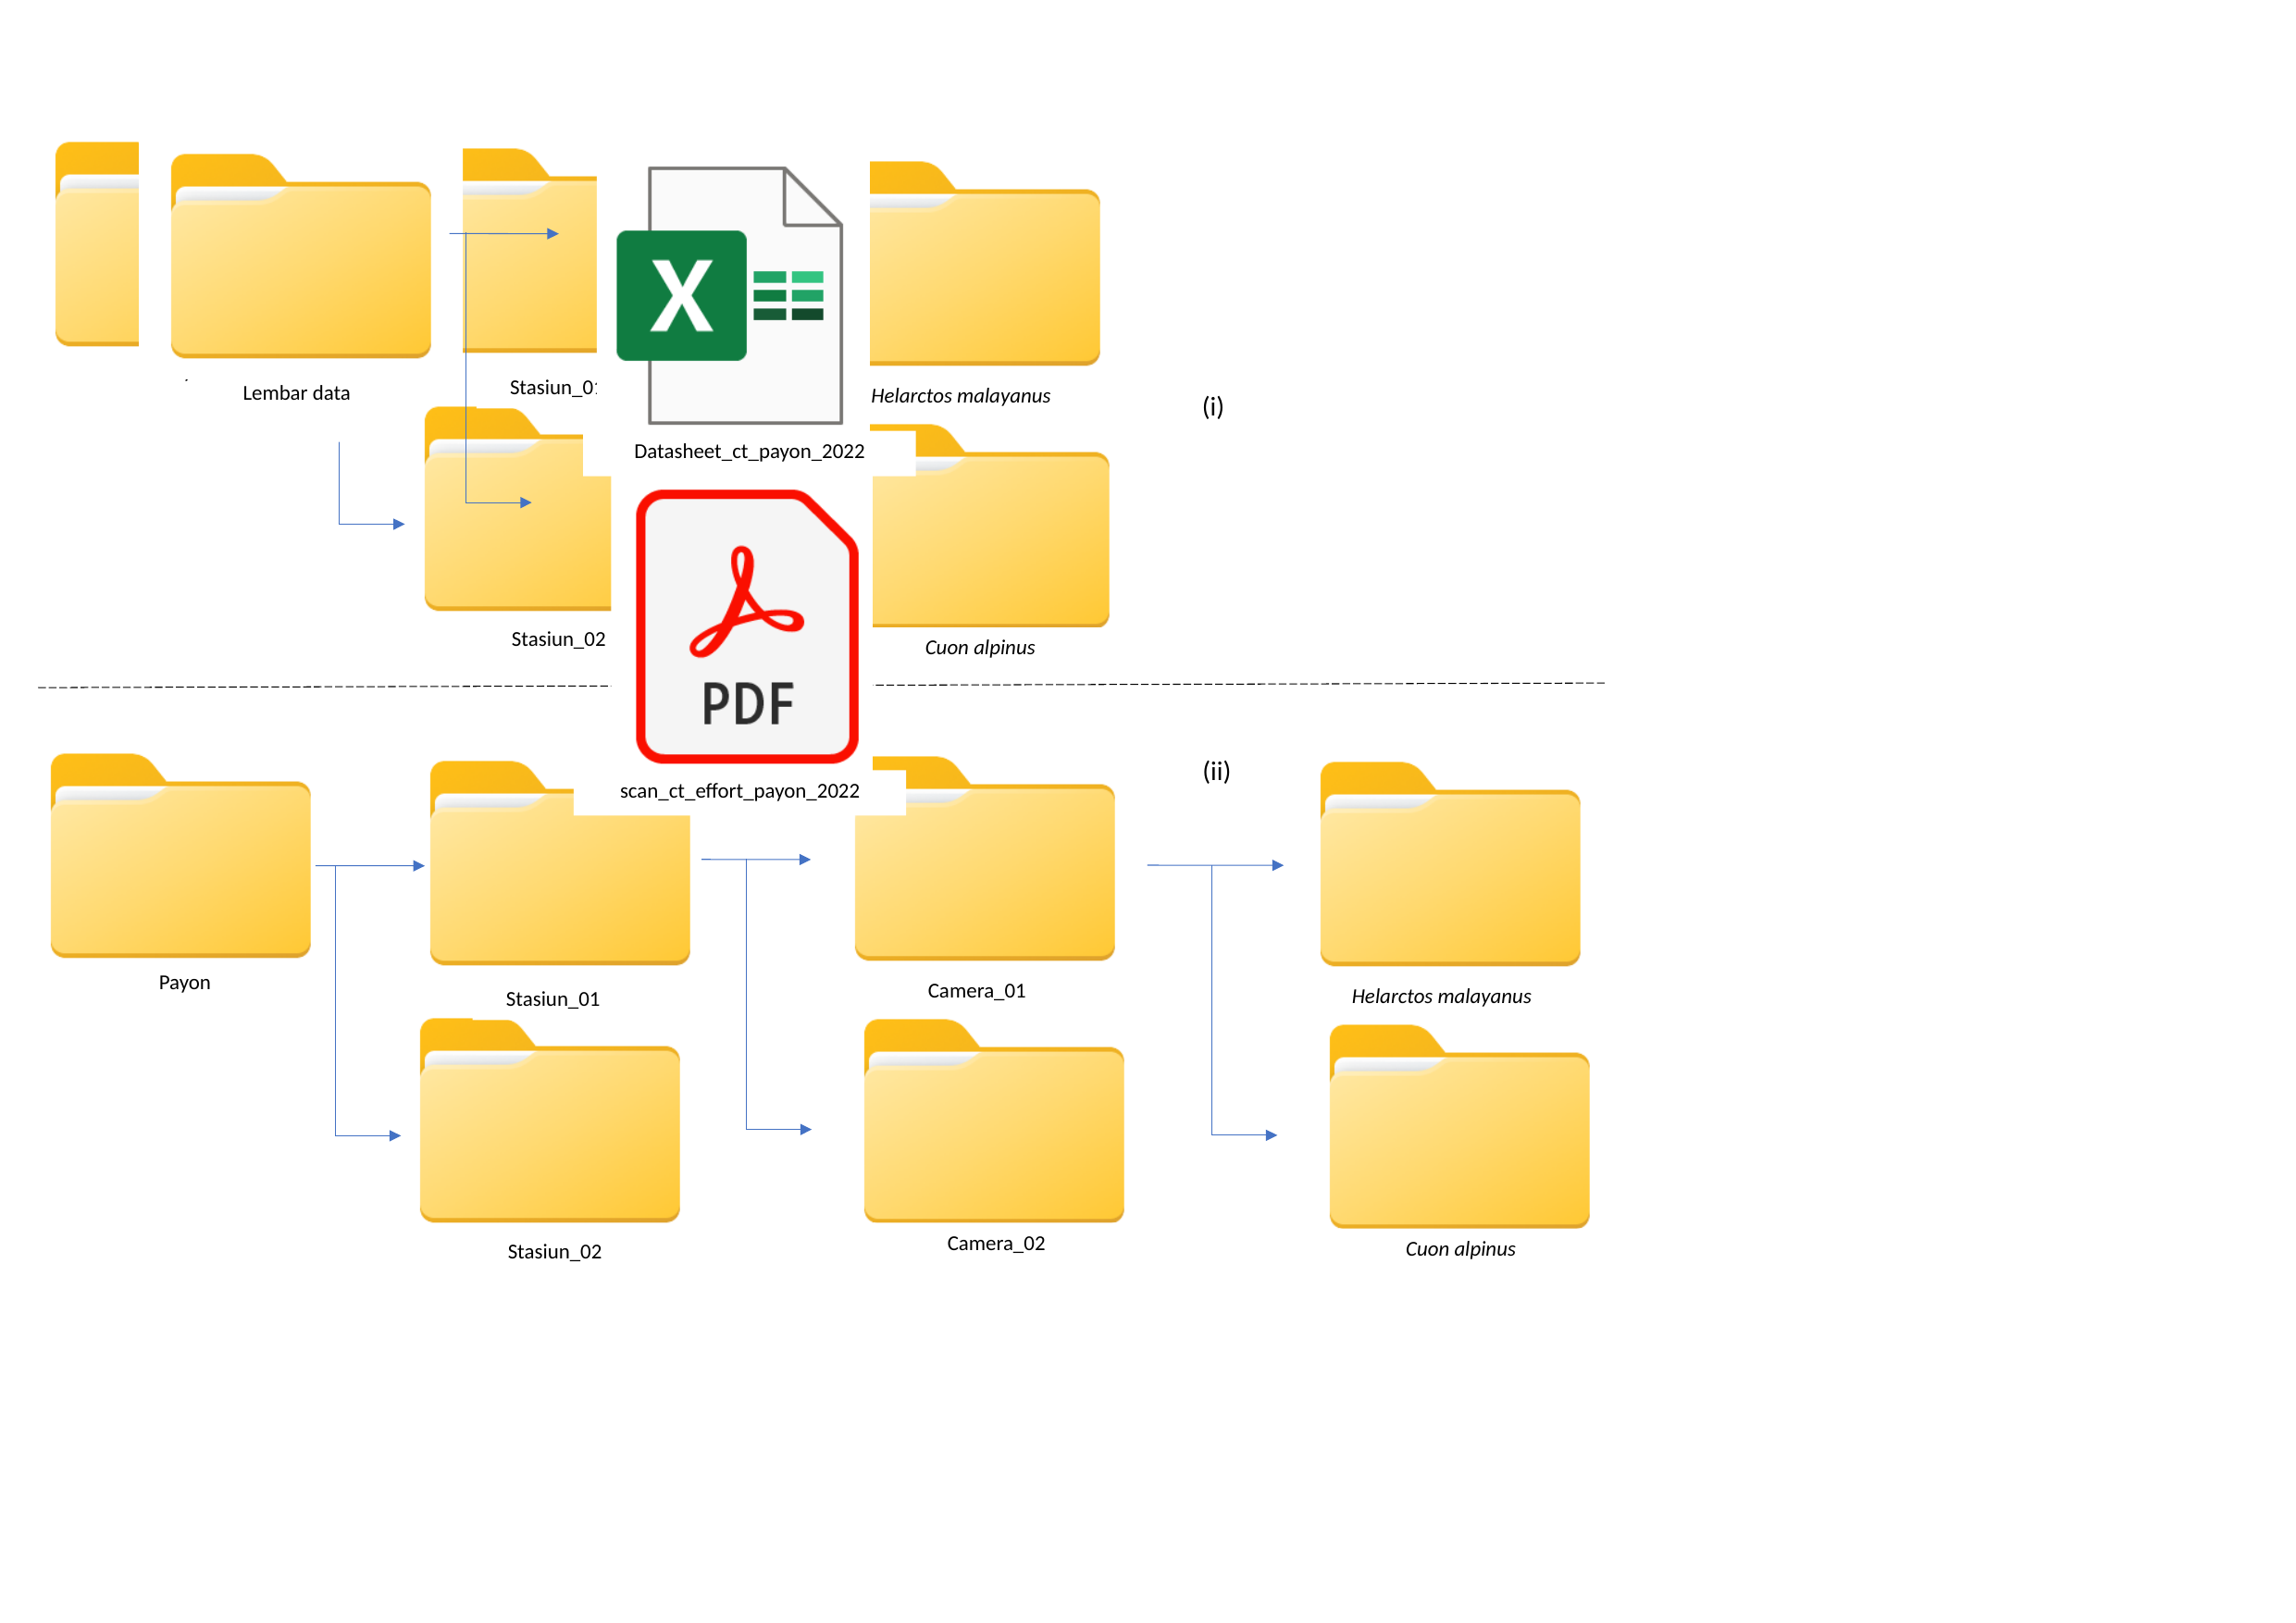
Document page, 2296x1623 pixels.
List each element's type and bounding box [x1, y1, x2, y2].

picture [19, 737, 343, 979]
picture [832, 1003, 1157, 1245]
picture [1297, 1009, 1622, 1250]
picture [388, 1002, 713, 1244]
picture [23, 126, 1148, 986]
picture [336, 867, 343, 979]
picture [1288, 747, 1613, 987]
